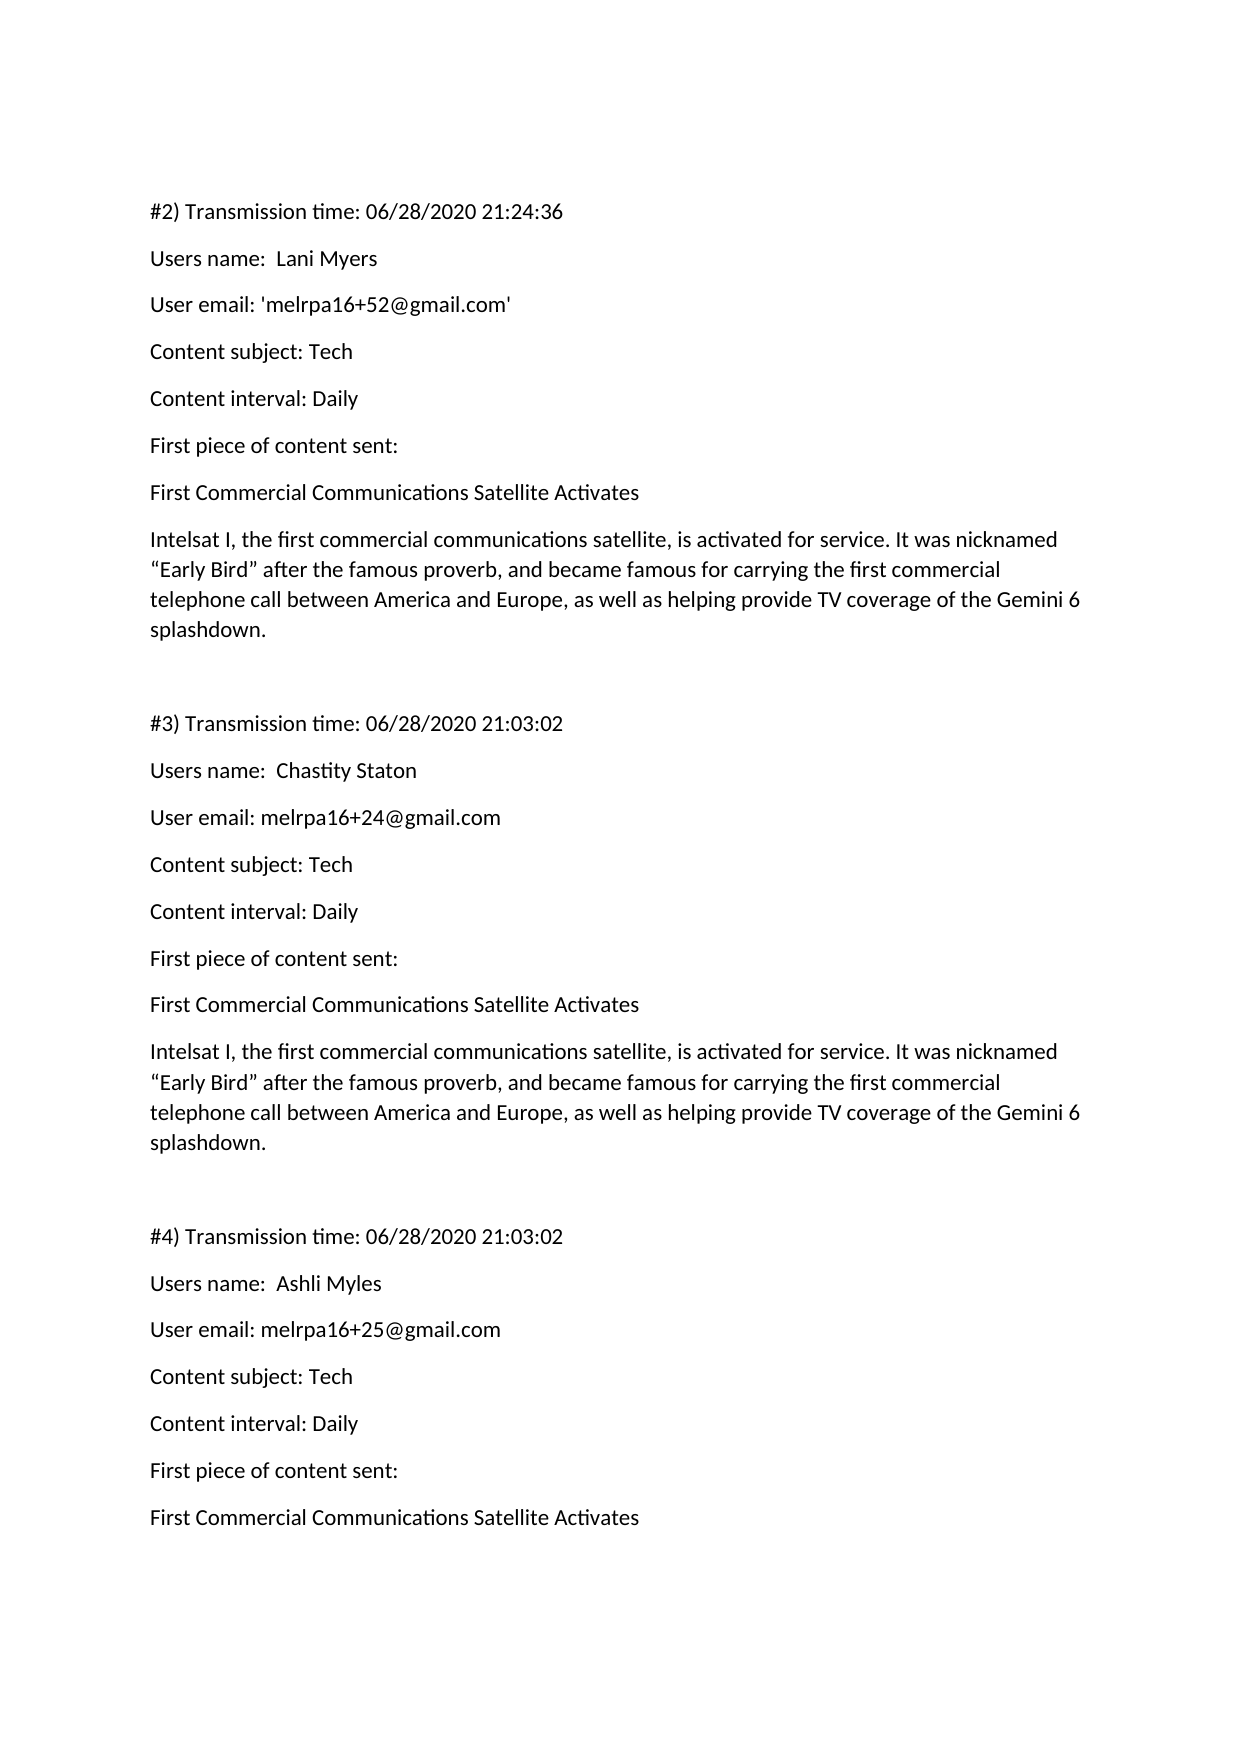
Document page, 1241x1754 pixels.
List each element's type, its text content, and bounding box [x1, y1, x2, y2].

text User email: melrpa16+25@gmail.com [150, 1316, 1090, 1344]
text First Commercial Communications Satellite Activates [150, 991, 1090, 1019]
text First Commercial Communications Satellite Activates [150, 478, 1090, 506]
text Content interval: Daily [150, 897, 1090, 925]
text First Commercial Communications Satellite Activates [150, 1503, 1090, 1531]
text #2) Transmission time: 06/28/2020 21:24:36 [150, 197, 1090, 225]
text First piece of content sent: [150, 944, 1090, 972]
text Content subject: Tech [150, 337, 1090, 366]
text Content interval: Daily [150, 1409, 1090, 1437]
text Content subject: Tech [150, 1362, 1090, 1391]
text Content interval: Daily [150, 384, 1090, 412]
text #4) Transmission time: 06/28/2020 21:03:02 [150, 1222, 1090, 1250]
text Users name: Ashli Myles [150, 1269, 1090, 1297]
text First piece of content sent: [150, 1456, 1090, 1484]
text First piece of content sent: [150, 431, 1090, 459]
text User email: 'melrpa16+52@gmail.com' [150, 291, 1090, 319]
text User email: melrpa16+24@gmail.com [150, 803, 1090, 831]
text Content subject: Tech [150, 850, 1090, 878]
text Users name: Chastity Staton [150, 756, 1090, 784]
text #3) Transmission time: 06/28/2020 21:03:02 [150, 709, 1090, 737]
text Users name: Lani Myers [150, 244, 1090, 272]
